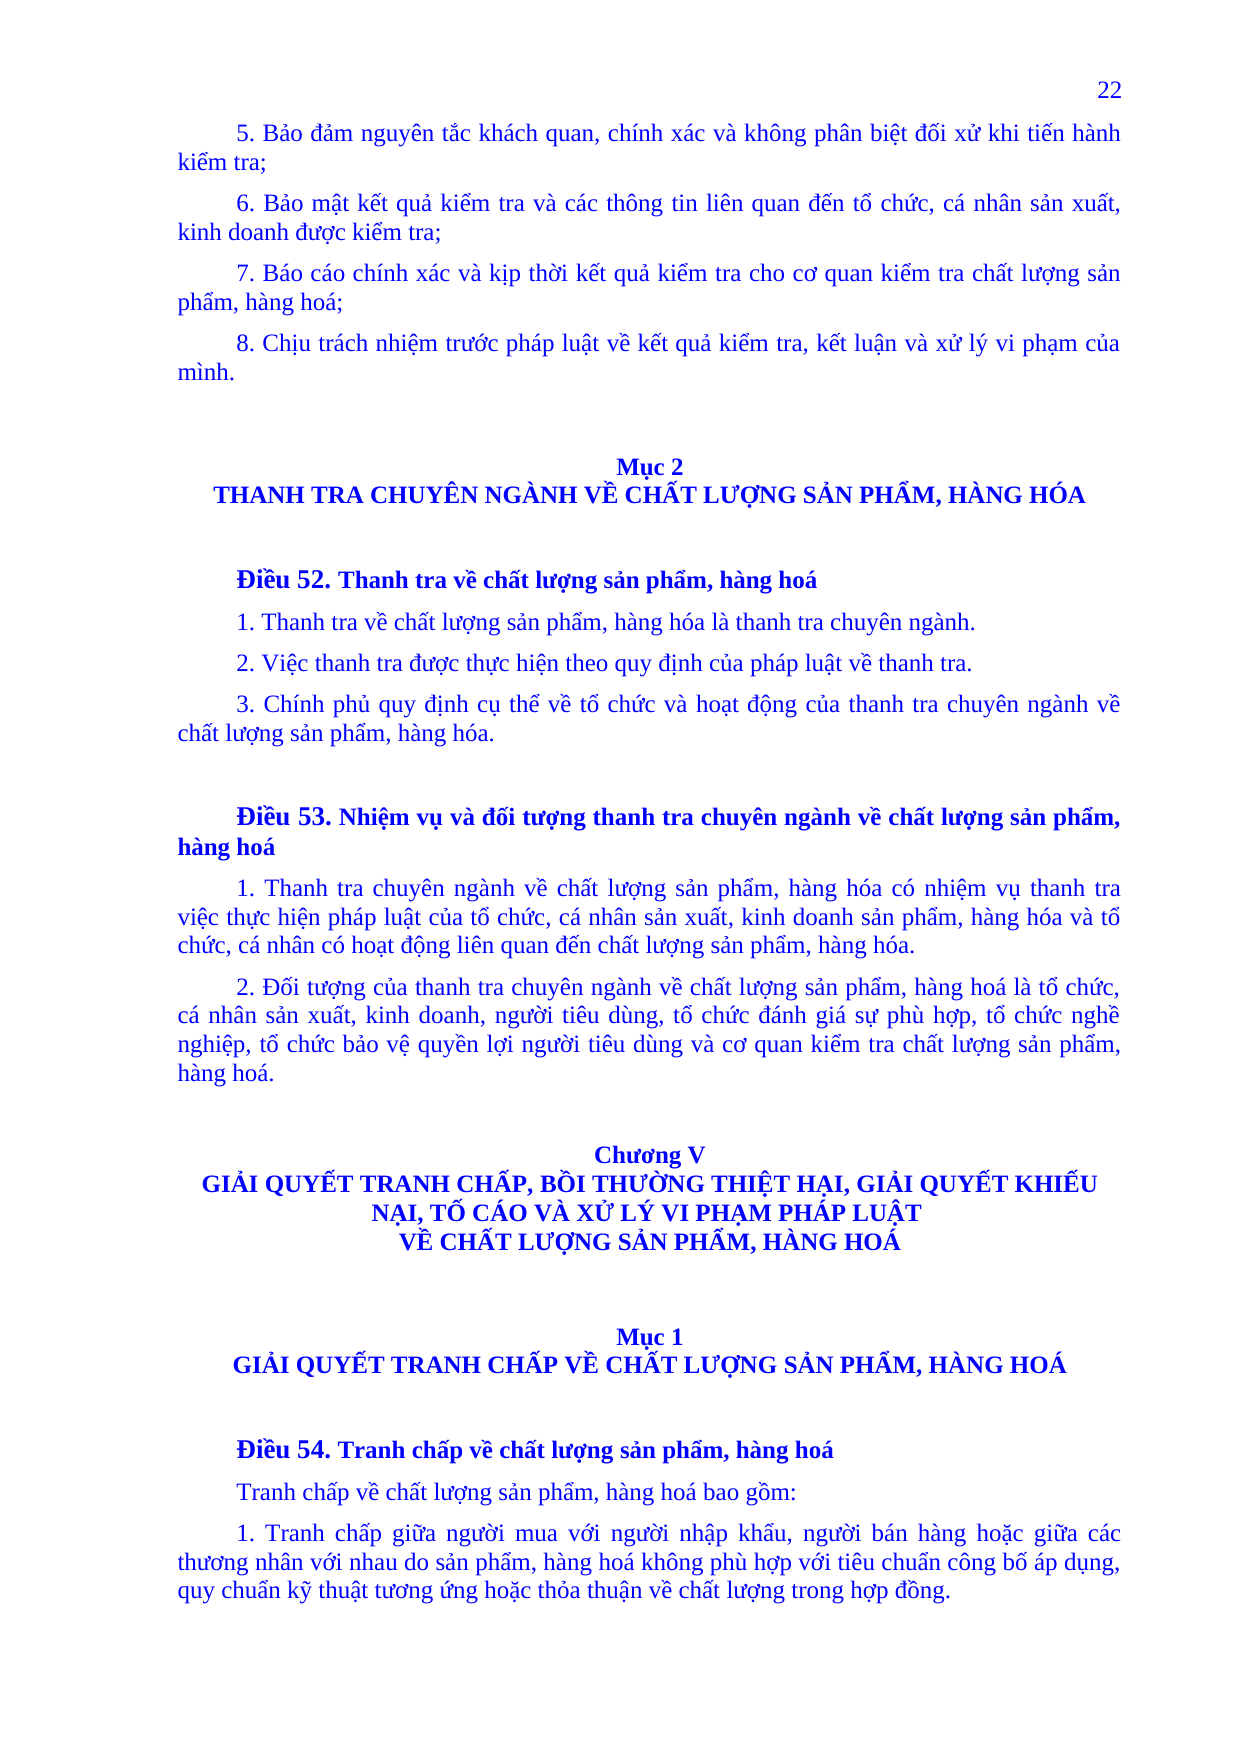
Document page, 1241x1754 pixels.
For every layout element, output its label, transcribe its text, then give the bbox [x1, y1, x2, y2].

text 1. Thanh tra về chất lượng sản phẩm, hàng hóa là thanh tra chuyên ngành. [177, 607, 1122, 636]
text 7. Báo cáo chính xác và kịp thời kết quả kiểm tra cho cơ quan kiểm tra chất lượng sản phẩm, hàng hoá; [177, 258, 1122, 316]
text 8. Chịu trách nhiệm trước pháp luật về kết quả kiểm tra, kết luận và xử lý vi phạm của mình. [177, 328, 1122, 386]
text 1. Tranh chấp giữa người mua với người nhập khẩu, người bán hàng hoặc giữa các thương nhân với nhau do sản phẩm, hàng hoá không phù hợp với tiêu chuẩn công bố áp dụng, quy chuẩn kỹ thuật tương ứng hoặc thỏa thuận về chất lượng trong hợp đồng. [177, 1518, 1122, 1604]
text Điều 54. Tranh chấp về chất lượng sản phẩm, hàng hoá [177, 1433, 1122, 1464]
text Chương V GIẢI QUYẾT TRANH CHẤP, BỒI THƯỜNG THIỆT HẠI, GIẢI QUYẾT KHIẾU NẠI, TỐ CÁO VÀ XỬ LÝ VI PHẠM PHÁP LUẬT VỀ CHẤT LƯỢNG SẢN PHẨM, HÀNG HOÁ [177, 1140, 1122, 1255]
text Tranh chấp về chất lượng sản phẩm, hàng hoá bao gồm: [177, 1477, 1122, 1505]
text Mục 2 THANH TRA CHUYÊN NGÀNH VỀ CHẤT LƯỢNG SẢN PHẨM, HÀNG HÓA [177, 452, 1122, 509]
text 2. Đối tượng của thanh tra chuyên ngành về chất lượng sản phẩm, hàng hoá là tổ chức, cá nhân sản xuất, kinh doanh, người tiêu dùng, tổ chức đánh giá sự phù hợp, tổ chức nghề nghiệp, tổ chức bảo vệ quyền lợi người tiêu dùng và cơ quan kiểm tra chất lượng sản phẩm, hàng hoá. [177, 972, 1122, 1087]
text 1. Thanh tra chuyên ngành về chất lượng sản phẩm, hàng hóa có nhiệm vụ thanh tra việc thực hiện pháp luật của tổ chức, cá nhân sản xuất, kinh doanh sản phẩm, hàng hóa và tổ chức, cá nhân có hoạt động liên quan đến chất lượng sản phẩm, hàng hóa. [177, 873, 1122, 959]
text 3. Chính phủ quy định cụ thể về tổ chức và hoạt động của thanh tra chuyên ngành về chất lượng sản phẩm, hàng hóa. [177, 689, 1122, 747]
text Điều 52. Thanh tra về chất lượng sản phẩm, hàng hoá [177, 563, 1122, 594]
text 5. Bảo đảm nguyên tắc khách quan, chính xác và không phân biệt đối xử khi tiến hành kiểm tra; [177, 118, 1122, 176]
text 6. Bảo mật kết quả kiểm tra và các thông tin liên quan đến tổ chức, cá nhân sản xuất, kinh doanh được kiểm tra; [177, 188, 1122, 246]
text Mục 1 GIẢI QUYẾT TRANH CHẤP VỀ CHẤT LƯỢNG SẢN PHẨM, HÀNG HOÁ [177, 1322, 1122, 1379]
text Điều 53. Nhiệm vụ và đối tượng thanh tra chuyên ngành về chất lượng sản phẩm, hàng hoá [177, 801, 1122, 860]
text 2. Việc thanh tra được thực hiện theo quy định của pháp luật về thanh tra. [177, 648, 1122, 677]
